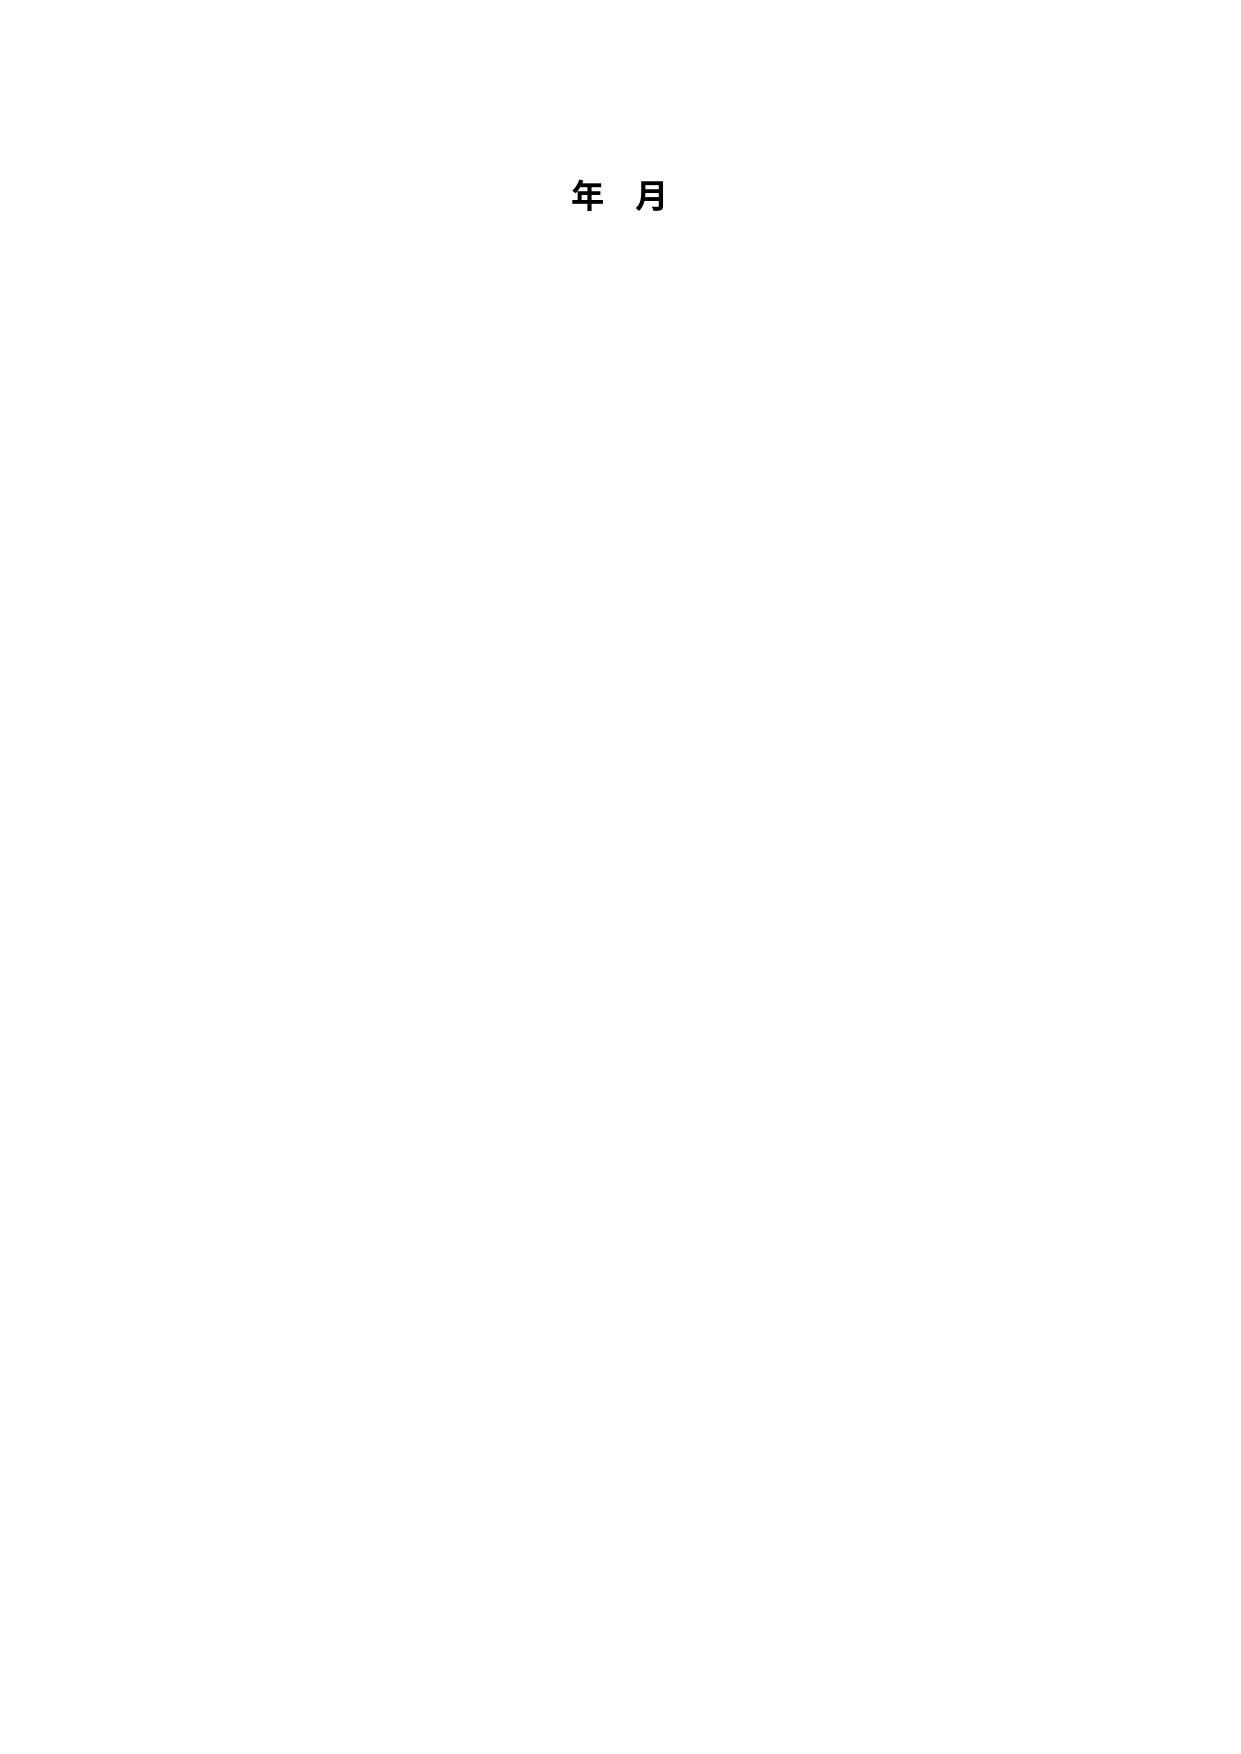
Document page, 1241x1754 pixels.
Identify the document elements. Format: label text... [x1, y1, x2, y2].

text 年 月 [187, 162, 1053, 227]
